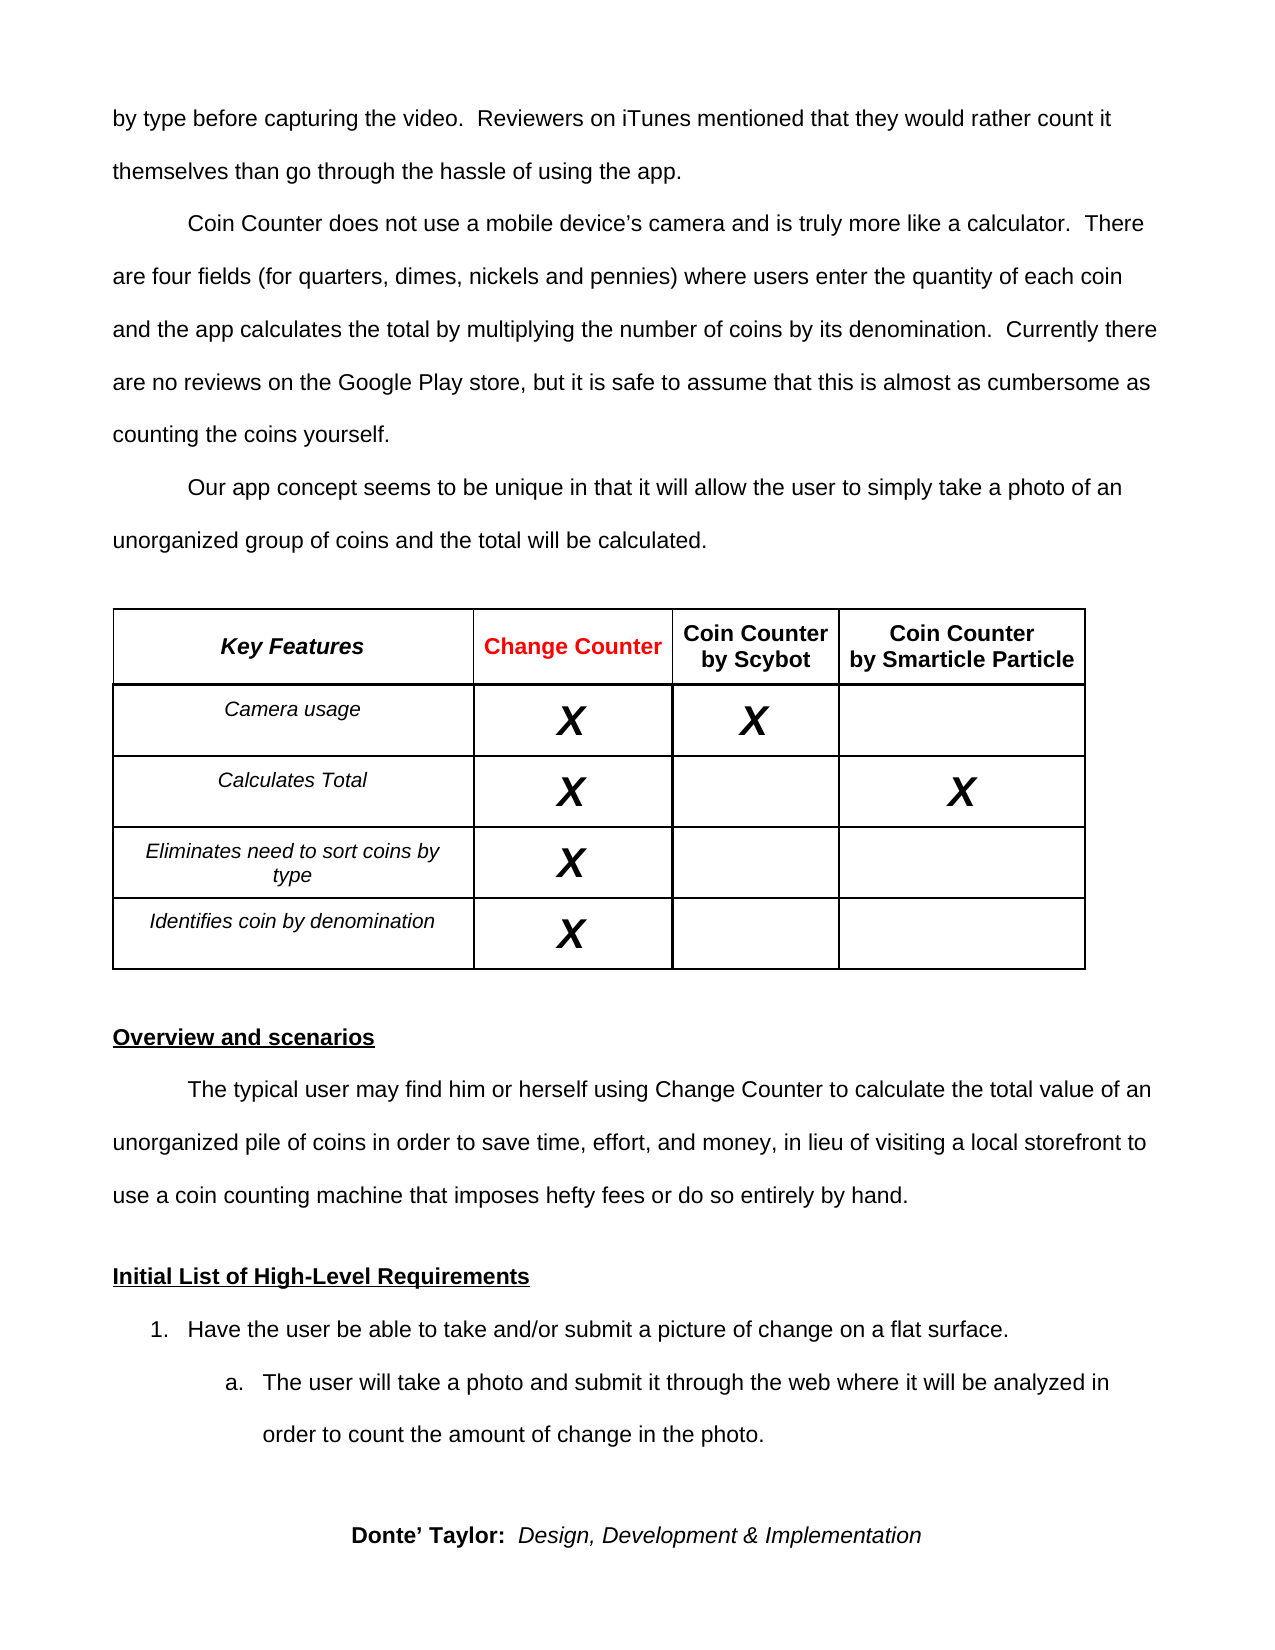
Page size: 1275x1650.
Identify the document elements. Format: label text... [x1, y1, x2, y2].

table_header Change Counter [474, 610, 672, 683]
table_cell Camera usage [114, 686, 473, 755]
table_header Coin Counter by Scybot [673, 610, 838, 683]
text Coin Counter does not use a mobile device’s camera and is truly more like a calculator. There are four fields (for quarters, dimes, nickels and pennies) where users enter the quantity of each coin and the app calculates the total by multiplying the number of coins by its denomination. Currently there are no reviews on the Google Play store, but it is safe to assume that this is almost as cumbersome as counting the coins yourself. [112, 210, 1162, 448]
table_cell X [475, 686, 671, 755]
table_cell X [475, 899, 671, 968]
table_cell [840, 899, 1084, 968]
table_cell [674, 828, 838, 897]
text Overview and scenarios [112, 1023, 1162, 1050]
table_cell Identifies coin by denomination [114, 899, 473, 968]
list The user will take a photo and submit it through the web where it will be analyzed in order to count the amount of change in the photo. [225, 1368, 1162, 1447]
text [112, 105, 1162, 184]
table_cell [674, 757, 838, 826]
text Initial List of High-Level Requirements [112, 1263, 1162, 1289]
table_header Coin Counter by Smarticle Particle [840, 610, 1084, 683]
list Have the user be able to take and/or submit a picture of change on a flat surface. [150, 1316, 1162, 1342]
table_cell X [475, 828, 671, 897]
table_cell [674, 899, 838, 968]
table_cell [840, 686, 1084, 755]
table_cell Calculates Total [114, 757, 473, 826]
text The typical user may find him or herself using Change Counter to calculate the total value of an unorganized pile of coins in order to save time, effort, and money, in lieu of visiting a local storefront to use a coin counting machine that imposes hefty fees or do so entirely by hand. [112, 1076, 1162, 1208]
table_cell [840, 828, 1084, 897]
text Our app concept seems to be unique in that it will allow the user to simply take a photo of an unorganized group of coins and the total will be calculated. [112, 474, 1162, 553]
table_cell X [840, 757, 1084, 826]
table_header Key Features [114, 610, 473, 683]
table_cell X [674, 686, 838, 755]
table_cell X [475, 757, 671, 826]
table_cell Eliminates need to sort coins by type [114, 828, 473, 897]
